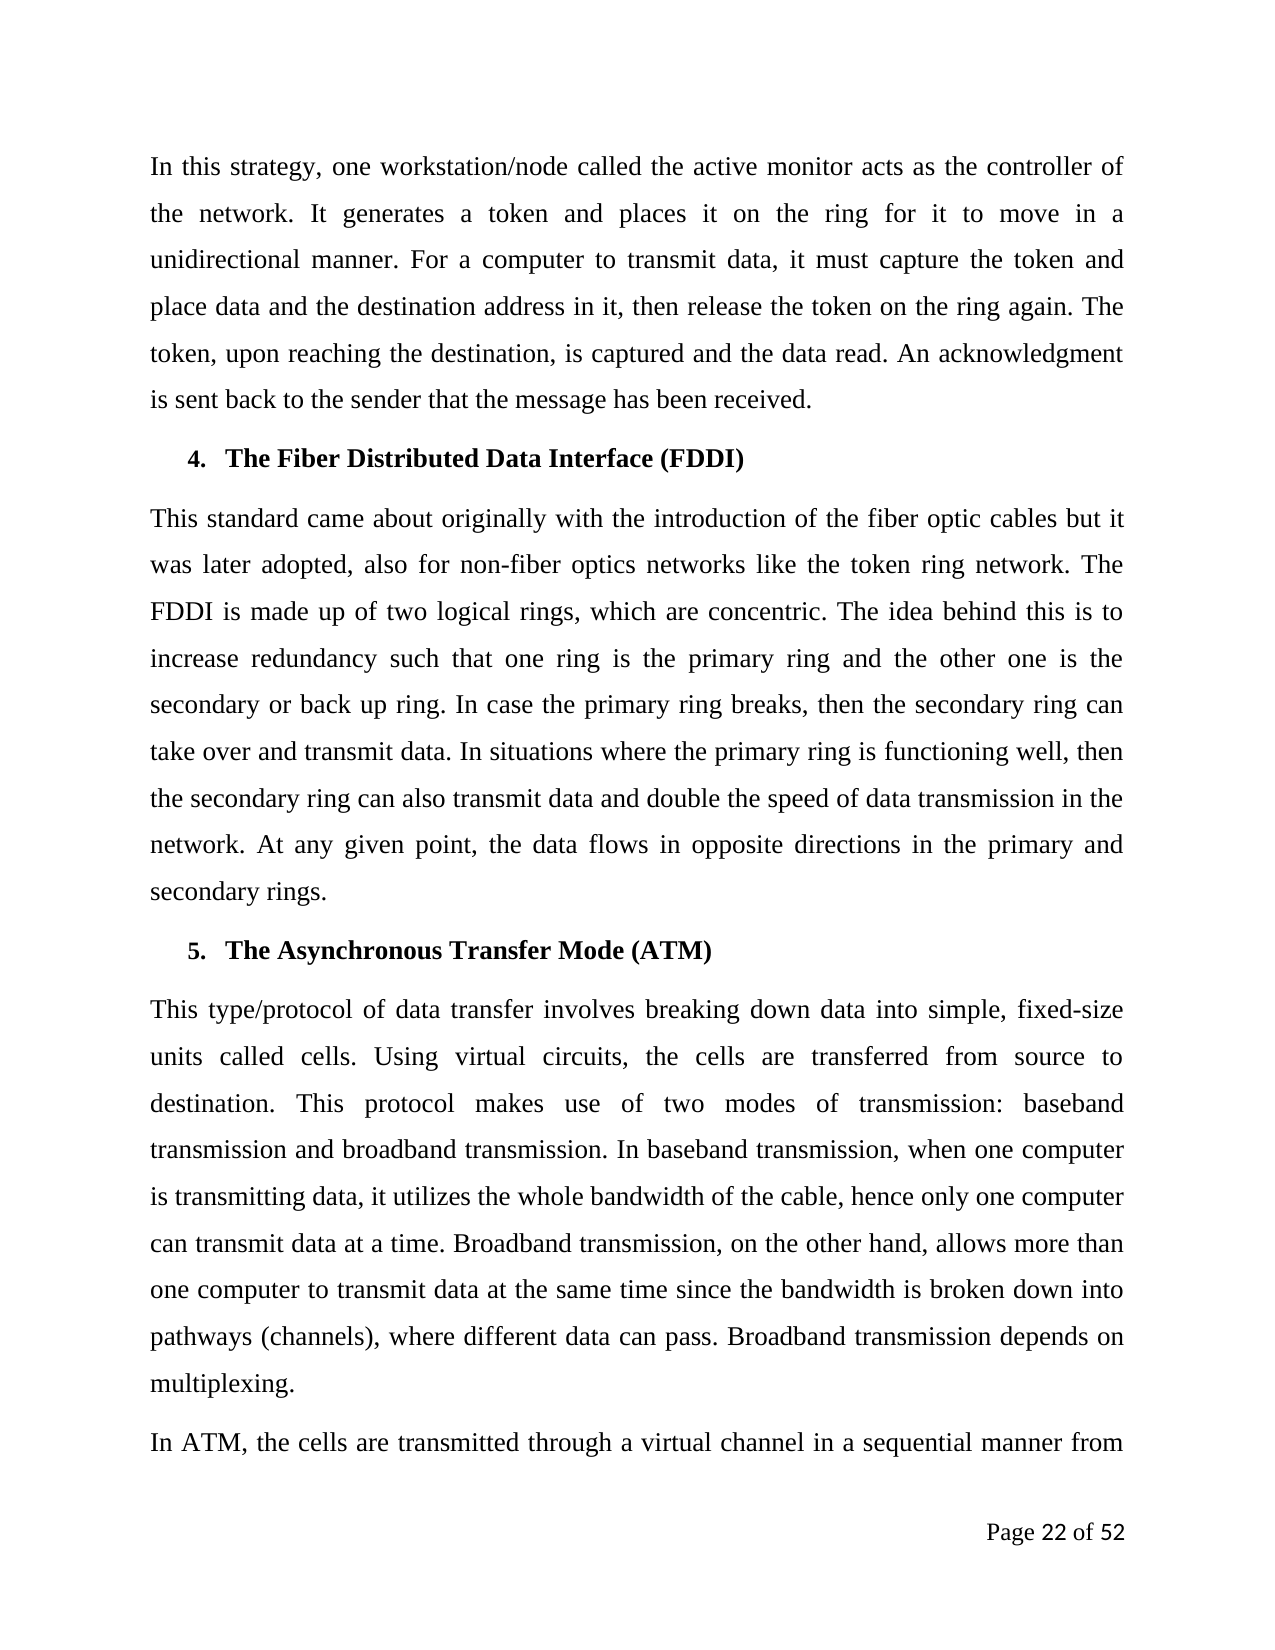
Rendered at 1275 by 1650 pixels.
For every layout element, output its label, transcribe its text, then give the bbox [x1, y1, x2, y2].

text This standard came about originally with the introduction of the fiber optic cables but it was later adopted, also for non-fiber optics networks like the token ring network. The FDDI is made up of two logical rings, which are concentric. The idea behind this is to increase redundancy such that one ring is the primary ring and the other one is the secondary or back up ring. In case the primary ring breaks, then the secondary ring can take over and transmit data. In situations where the primary ring is functioning well, then the secondary ring can also transmit data and double the speed of data transmission in the network. At any given point, the data flows in opposite directions in the primary and secondary rings. [150, 502, 1125, 906]
list The Fiber Distributed Data Interface (FDDI) [187, 442, 1125, 474]
list The Asynchronous Transfer Mode (ATM) [187, 934, 1125, 965]
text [150, 1426, 1125, 1457]
text In this strategy, one workstation/node called the active monitor acts as the controller of the network. It generates a token and places it on the ring for it to move in a unidirectional manner. For a computer to transmit data, it must capture the token and place data and the destination address in it, then release the token on the ring again. The token, upon reaching the destination, is captured and the data read. An acknowledgment is sent back to the sender that the message has been received. [150, 150, 1125, 414]
text This type/protocol of data transfer involves breaking down data into simple, fixed-size units called cells. Using virtual circuits, the cells are transferred from source to destination. This protocol makes use of two modes of transmission: baseband transmission and broadband transmission. In baseband transmission, when one computer is transmitting data, it utilizes the whole bandwidth of the cable, hence only one computer can transmit data at a time. Broadband transmission, on the other hand, allows more than one computer to transmit data at the same time since the bandwidth is broken down into pathways (channels), where different data can pass. Broadband transmission depends on multiplexing. [150, 993, 1125, 1398]
